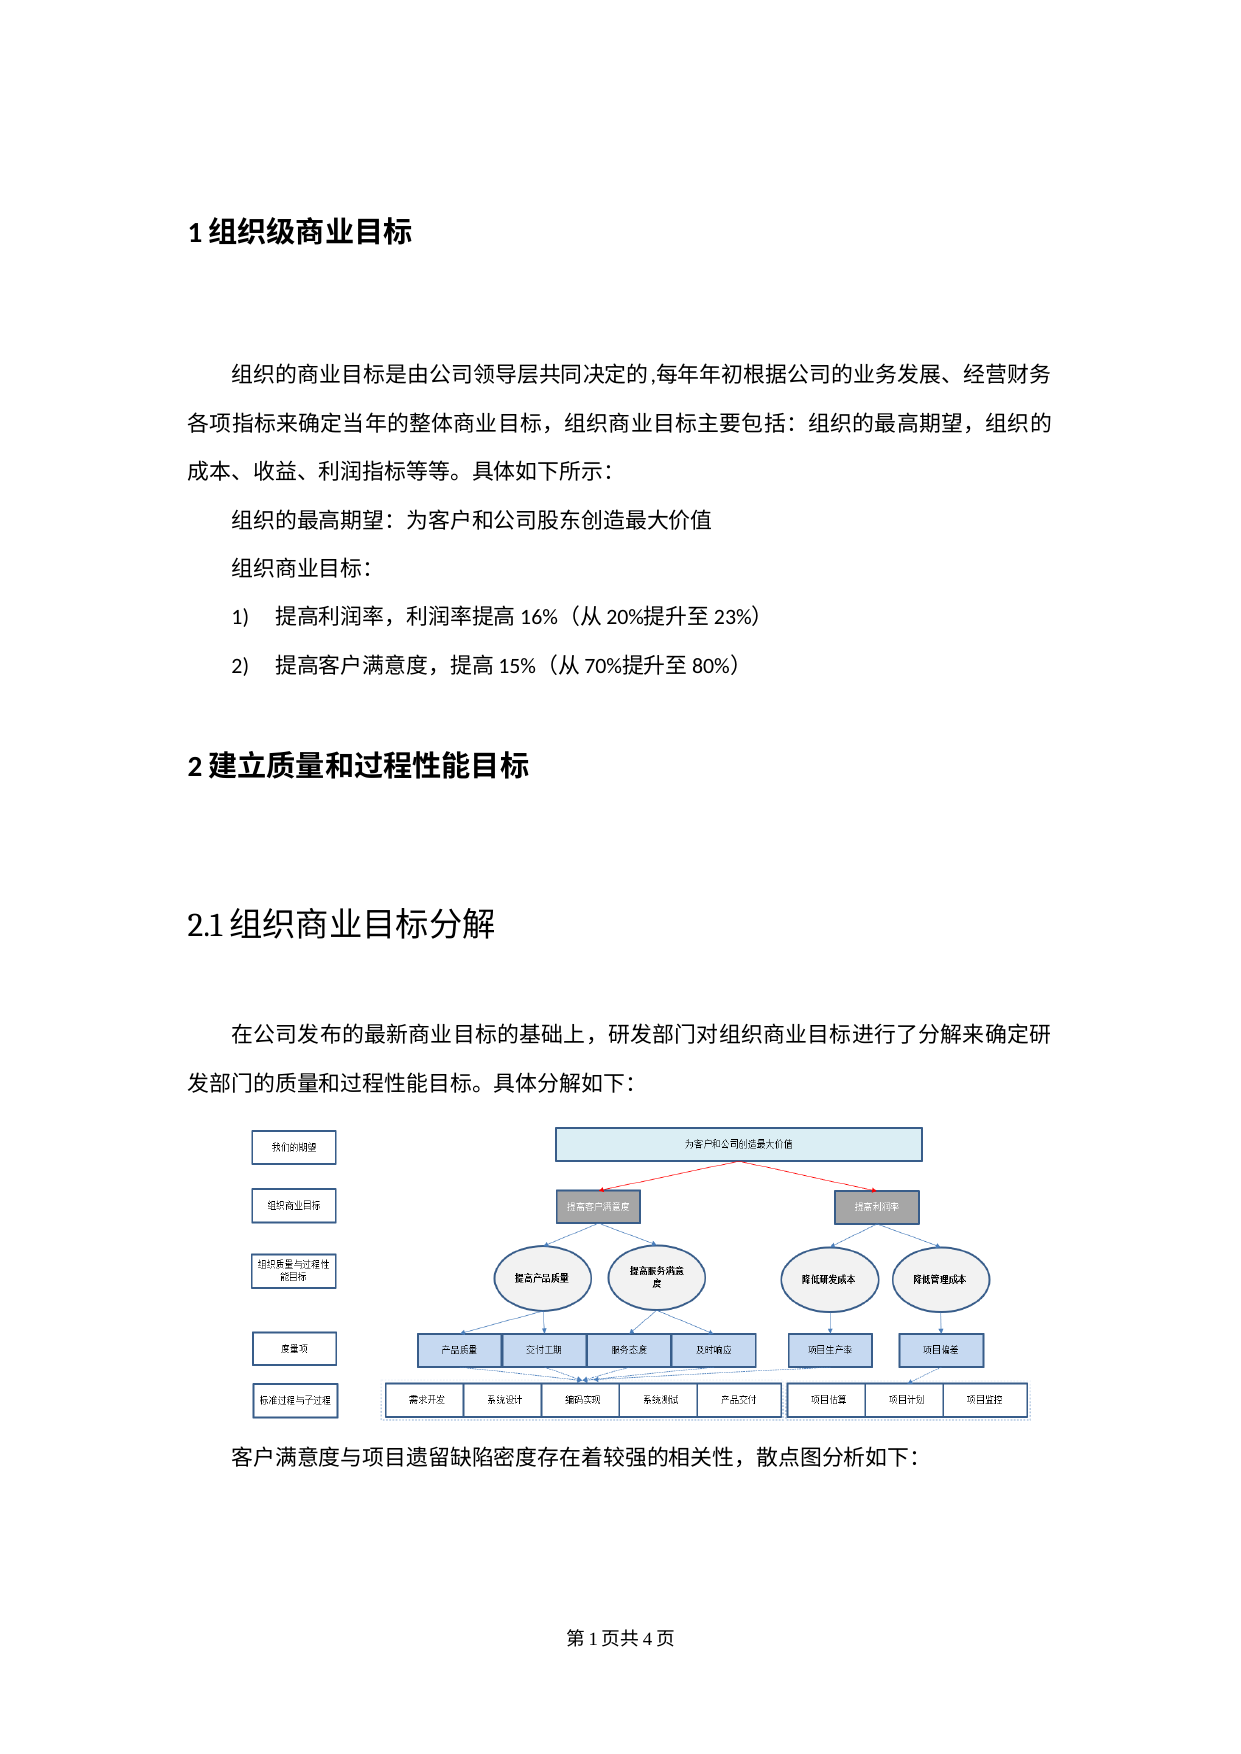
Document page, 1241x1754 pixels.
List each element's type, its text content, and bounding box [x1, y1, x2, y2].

text 组织商业目标： [187, 551, 1053, 583]
text 组织的商业目标是由公司领导层共同决定的,每年年初根据公司的业务发展、经营财务各项指标来确定当年的整体商业目标，组织商业目标主要包括：组织的最高期望，组织的成本、收益、利润指标等等。具体如下所示： [187, 356, 1053, 486]
list 提高利润率，利润率提高16%（从20%提升至23%） [231, 599, 1053, 631]
text 在公司发布的最新商业目标的基础上，研发部门对组织商业目标进行了分解来确定研发部门的质量和过程性能目标。具体分解如下： [187, 1017, 1053, 1098]
text 客户满意度与项目遗留缺陷密度存在着较强的相关性，散点图分析如下： [187, 1439, 1053, 1472]
list 提高客户满意度，提高15%（从70%提升至80%） [231, 647, 1053, 680]
text 组织的最高期望：为客户和公司股东创造最大价值 [187, 502, 1053, 535]
picture [231, 1114, 1037, 1422]
subtitle 1组织级商业目标 [187, 197, 1053, 262]
subtitle 2建立质量和过程性能目标 [187, 731, 1053, 796]
subtitle 2.1组织商业目标分解 [187, 890, 1053, 955]
